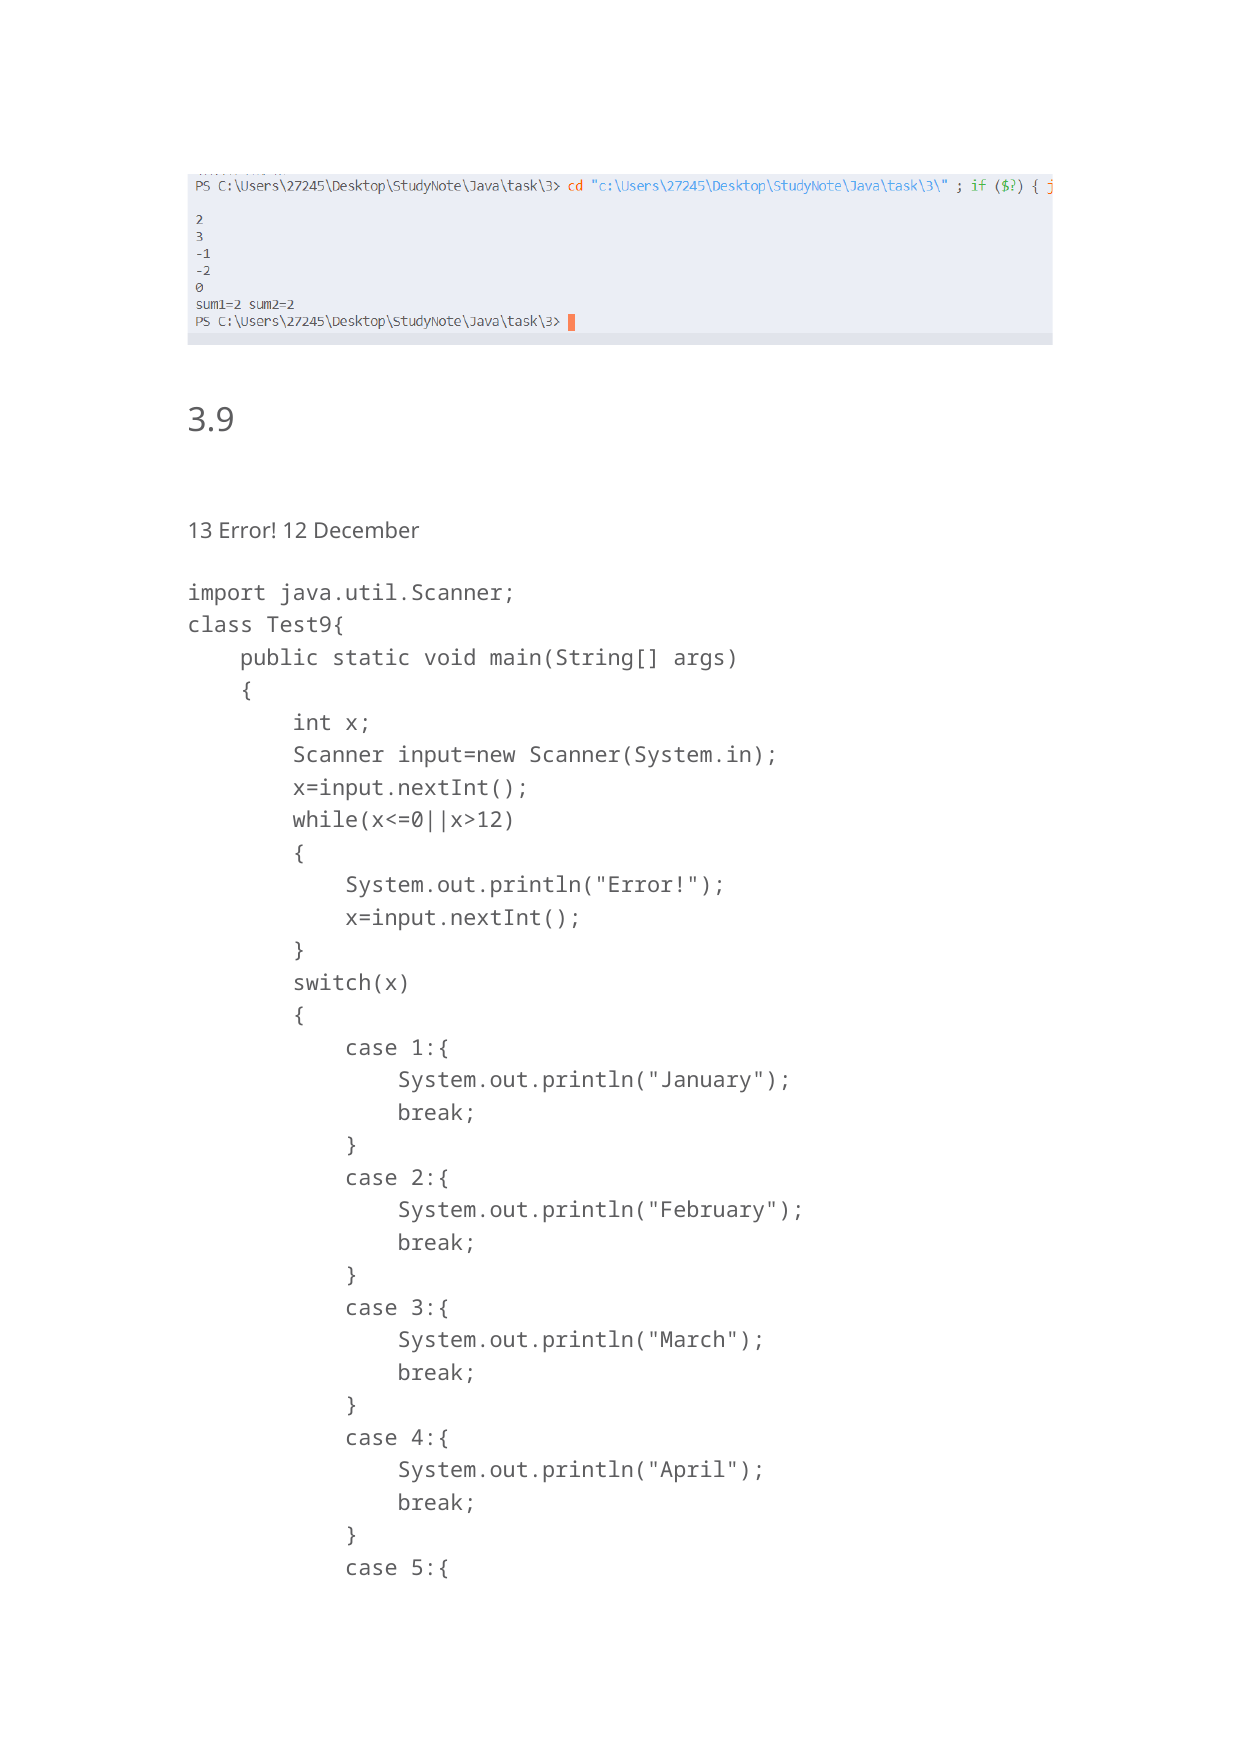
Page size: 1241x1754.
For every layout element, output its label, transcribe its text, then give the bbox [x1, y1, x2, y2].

text x=input.nextInt(); [187, 770, 1053, 803]
picture [187, 174, 1053, 345]
text Scanner input=new Scanner(System.in); [187, 738, 1053, 770]
text public static void main(String[] args) [187, 640, 1053, 673]
subtitle 3.9 [187, 386, 1053, 451]
text { [187, 673, 1053, 705]
text case 4:{ [187, 1420, 1053, 1453]
text break; [187, 1095, 1053, 1128]
text } [187, 1518, 1053, 1550]
text System.out.println("February"); [187, 1193, 1053, 1225]
text { [187, 998, 1053, 1030]
text break; [187, 1225, 1053, 1258]
text } [187, 1388, 1053, 1420]
text case 5:{ [187, 1550, 1053, 1583]
text 13 Error! 12 December [187, 513, 1053, 546]
text while(x<=0||x>12) [187, 803, 1053, 835]
text case 1:{ [187, 1030, 1053, 1063]
text } [187, 1258, 1053, 1290]
text break; [187, 1355, 1053, 1388]
text class Test9{ [187, 608, 1053, 640]
text System.out.println("April"); [187, 1453, 1053, 1485]
text System.out.println("March"); [187, 1323, 1053, 1355]
text System.out.println("January"); [187, 1063, 1053, 1095]
text { [187, 835, 1053, 868]
text switch(x) [187, 965, 1053, 998]
text System.out.println("Error!"); [187, 868, 1053, 900]
text case 3:{ [187, 1290, 1053, 1323]
text import java.util.Scanner; [187, 575, 1053, 608]
text break; [187, 1485, 1053, 1518]
text } [187, 1128, 1053, 1160]
text int x; [187, 705, 1053, 738]
text } [187, 933, 1053, 965]
text case 2:{ [187, 1160, 1053, 1193]
text x=input.nextInt(); [187, 900, 1053, 933]
